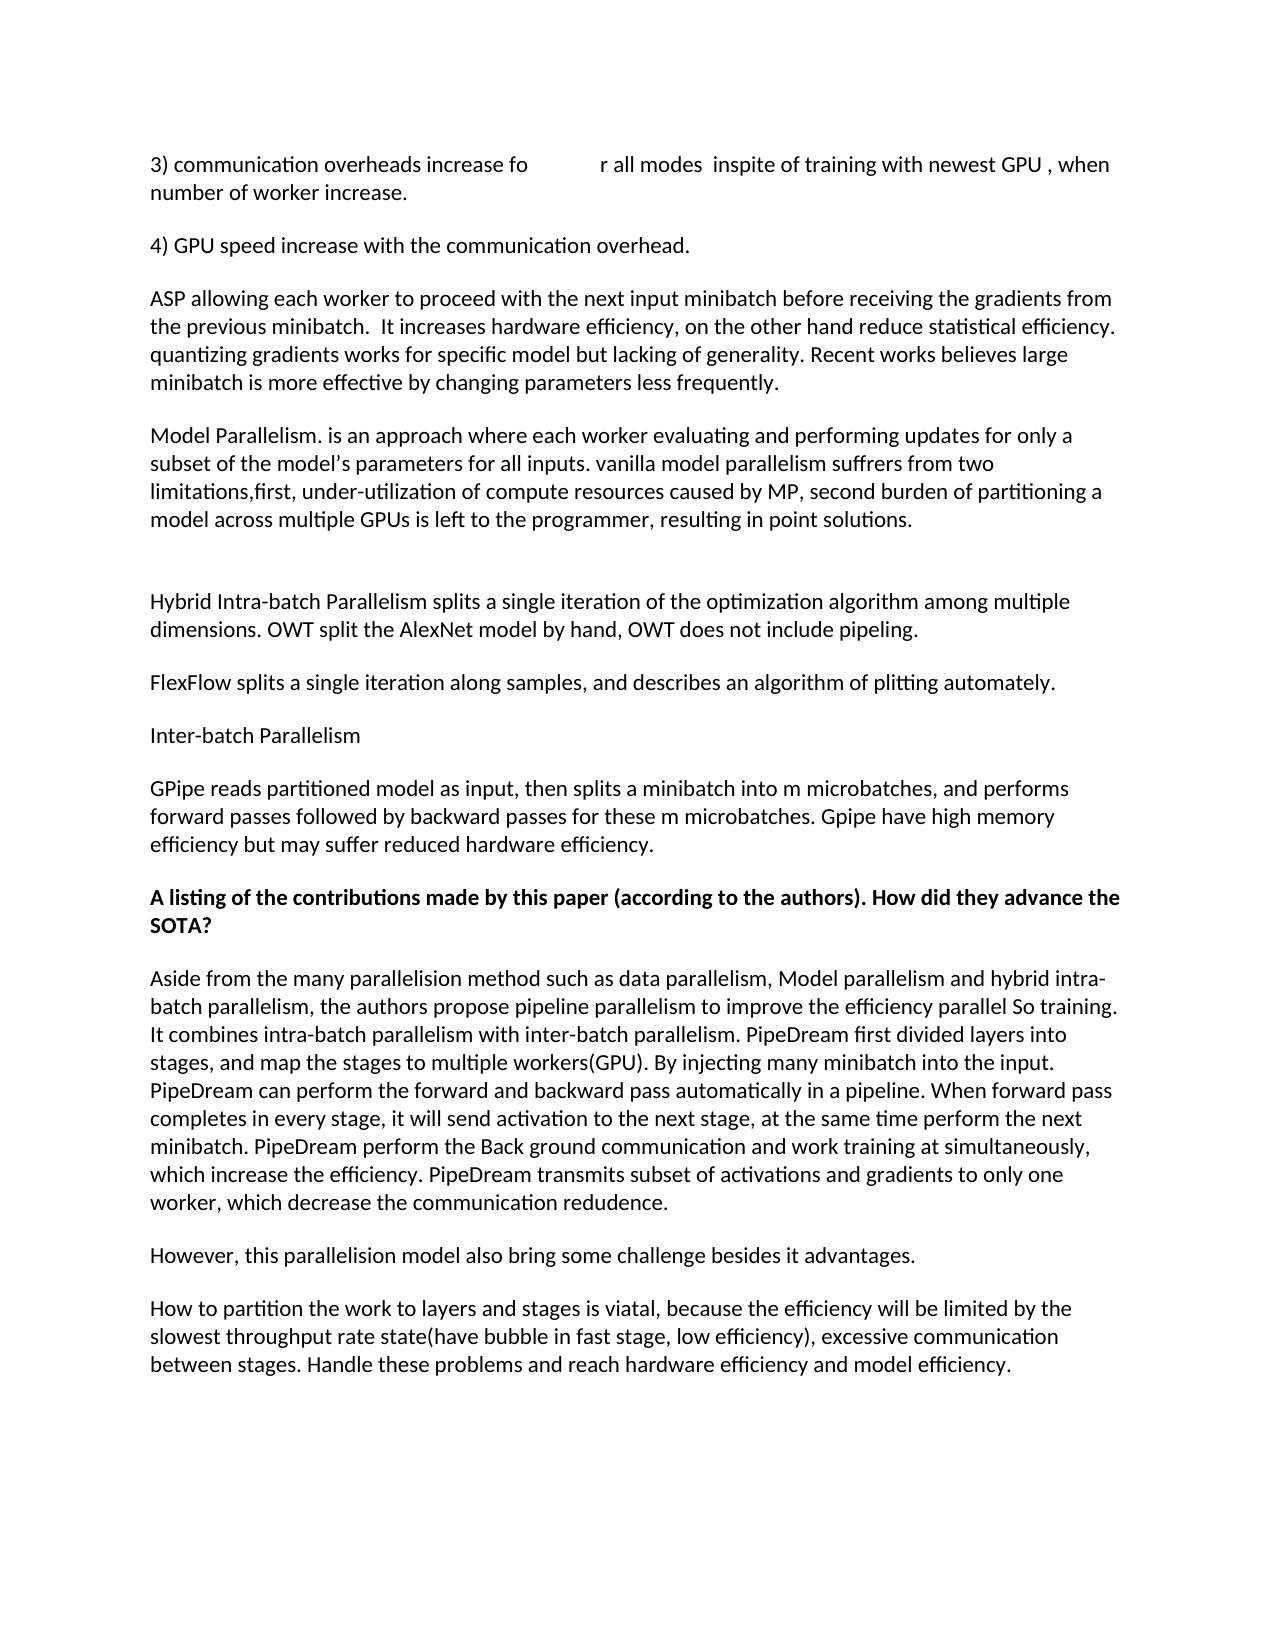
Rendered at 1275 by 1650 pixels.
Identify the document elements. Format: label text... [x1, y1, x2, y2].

text However, this parallelision model also bring some challenge besides it advantages. [150, 1241, 1125, 1269]
text Model Parallelism. is an approach where each worker evaluating and performing updates for only a subset of the model’s parameters for all inputs. vanilla model parallelism suffrers from two limitations,first, under-utilization of compute resources caused by MP, second burden of partitioning a model across multiple GPUs is left to the programmer, resulting in point solutions. [150, 421, 1125, 562]
text 3) communication overheads increase fo r all modes inspite of training with newest GPU , when number of worker increase. [150, 150, 1125, 206]
text How to partition the work to layers and stages is viatal, because the efficiency will be limited by the slowest throughput rate state(have bubble in fast stage, low efficiency), excessive communication between stages. Handle these problems and reach hardware efficiency and model efficiency. [150, 1294, 1125, 1378]
text Hybrid Intra-batch Parallelism splits a single iteration of the optimization algorithm among multiple dimensions. OWT split the AlexNet model by hand, OWT does not include pipeling. [150, 587, 1125, 643]
text ASP allowing each worker to proceed with the next input minibatch before receiving the gradients from the previous minibatch. It increases hardware efficiency, on the other hand reduce statistical efficiency. quantizing gradients works for specific model but lacking of generality. Recent works believes large minibatch is more effective by changing parameters less frequently. [150, 284, 1125, 396]
text FlexFlow splits a single iteration along samples, and describes an algorithm of plitting automately. [150, 668, 1125, 696]
text 4) GPU speed increase with the communication overhead. [150, 231, 1125, 259]
text Inter-batch Parallelism [150, 721, 1125, 749]
text GPipe reads partitioned model as input, then splits a minibatch into m microbatches, and performs forward passes followed by backward passes for these m microbatches. Gpipe have high memory efficiency but may suffer reduced hardware efficiency. [150, 774, 1125, 858]
text Aside from the many parallelision method such as data parallelism, Model parallelism and hybrid intra-batch parallelism, the authors propose pipeline parallelism to improve the efficiency parallel So training. It combines intra-batch parallelism with inter-batch parallelism. PipeDream first divided layers into stages, and map the stages to multiple workers(GPU). By injecting many minibatch into the input. PipeDream can perform the forward and backward pass automatically in a pipeline. When forward pass completes in every stage, it will send activation to the next stage, at the same time perform the next minibatch. PipeDream perform the Back ground communication and work training at simultaneously, which increase the efficiency. PipeDream transmits subset of activations and gradients to only one worker, which decrease the communication redudence. [150, 964, 1125, 1216]
text A listing of the contributions made by this paper (according to the authors). How did they advance the SOTA? [150, 883, 1125, 939]
